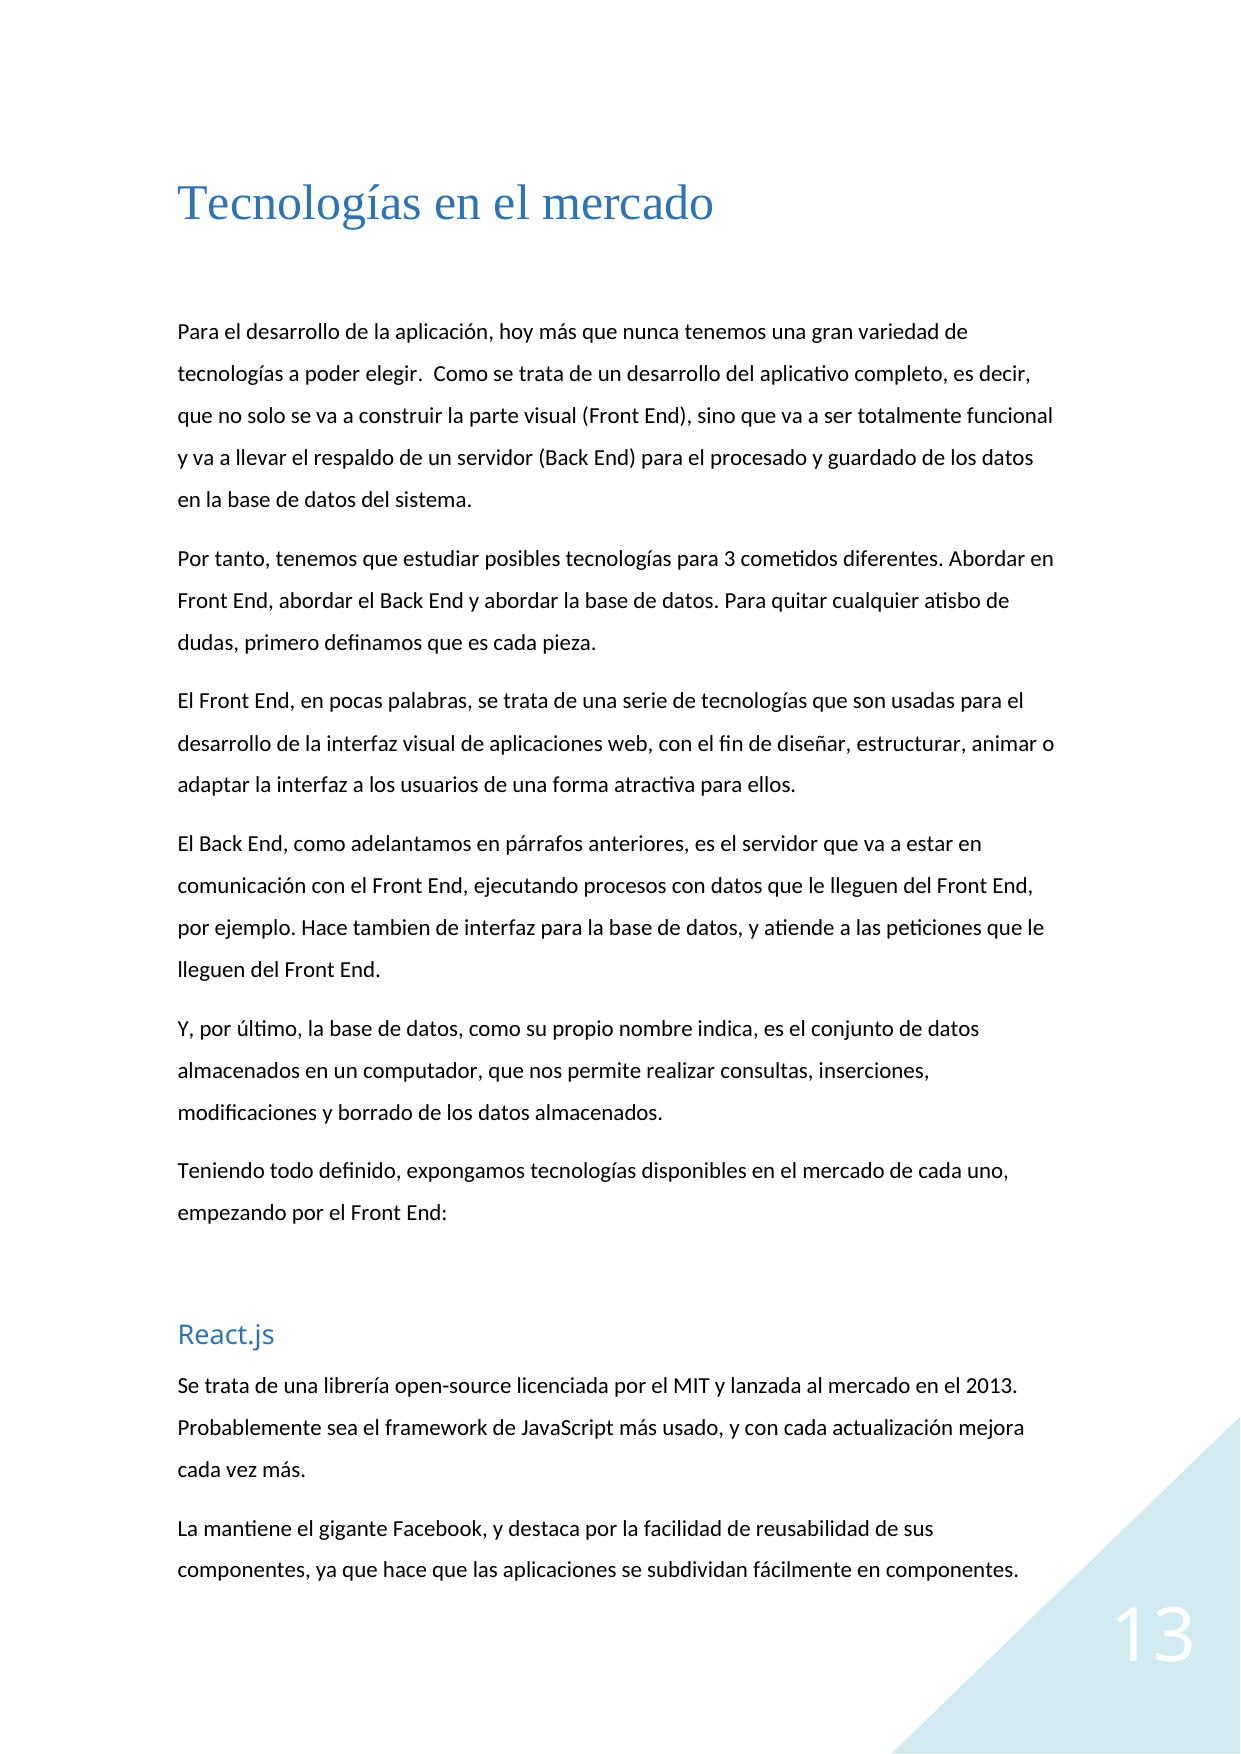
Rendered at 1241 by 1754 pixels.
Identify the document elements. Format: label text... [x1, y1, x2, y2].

text Por tanto, tenemos que estudiar posibles tecnologías para 3 cometidos diferentes. Abordar en Front End, abordar el Back End y abordar la base de datos. Para quitar cualquier atisbo de dudas, primero definamos que es cada pieza. [177, 544, 1063, 656]
subtitle Tecnologías en el mercado [177, 173, 1063, 230]
text El Front End, en pocas palabras, se trata de una serie de tecnologías que son usadas para el desarrollo de la interfaz visual de aplicaciones web, con el fin de diseñar, estructurar, animar o adaptar la interfaz a los usuarios de una forma atractiva para ellos. [177, 687, 1063, 799]
subtitle React.js [177, 1316, 1063, 1353]
text Para el desarrollo de la aplicación, hoy más que nunca tenemos una gran variedad de tecnologías a poder elegir. Como se trata de un desarrollo del aplicativo completo, es decir, que no solo se va a construir la parte visual (Front End), sino que va a ser totalmente funcional y va a llevar el respaldo de un servidor (Back End) para el procesado y guardado de los datos en la base de datos del sistema. [177, 317, 1063, 513]
text Y, por último, la base de datos, como su propio nombre indica, es el conjunto de datos almacenados en un computador, que nos permite realizar consultas, inserciones, modificaciones y borrado de los datos almacenados. [177, 1014, 1063, 1126]
text El Back End, como adelantamos en párrafos anteriores, es el servidor que va a estar en comunicación con el Front End, ejecutando procesos con datos que le lleguen del Front End, por ejemplo. Hace tambien de interfaz para la base de datos, y atiende a las peticiones que le lleguen del Front End. [177, 829, 1063, 983]
text Teniendo todo definido, expongamos tecnologías disponibles en el mercado de cada uno, empezando por el Front End: [177, 1156, 1063, 1226]
text Se trata de una librería open-source licenciada por el MIT y lanzada al mercado en el 2013. Probablemente sea el framework de JavaScript más usado, y con cada actualización mejora cada vez más. [177, 1371, 1063, 1483]
text La mantiene el gigante Facebook, y destaca por la facilidad de reusabilidad de sus componentes, ya que hace que las aplicaciones se subdividan fácilmente en componentes. [177, 1514, 1063, 1584]
